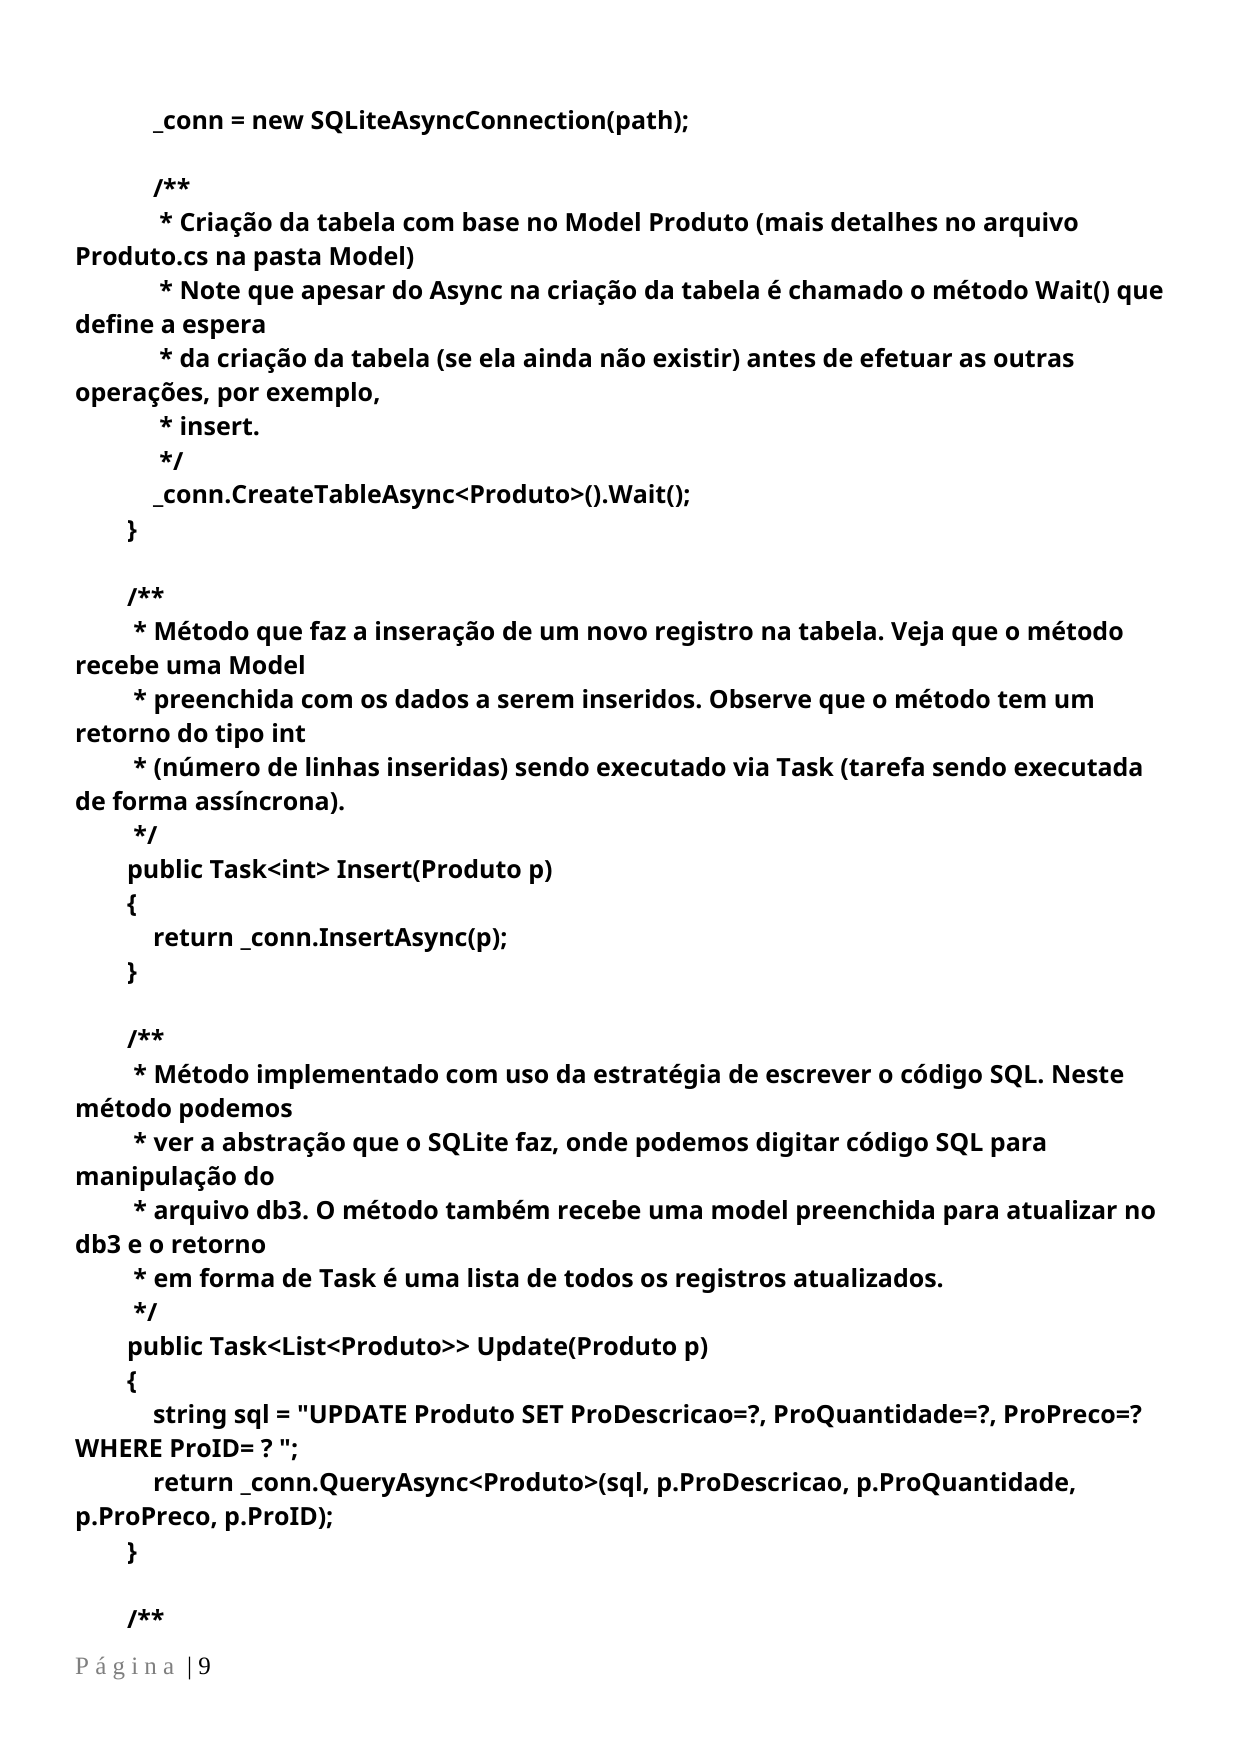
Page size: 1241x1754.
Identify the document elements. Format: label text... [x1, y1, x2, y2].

text * em forma de Task é uma lista de todos os registros atualizados. [75, 1261, 1165, 1295]
text * Método que faz a inseração de um novo registro na tabela. Veja que o método recebe uma Model [75, 613, 1165, 682]
text /** [75, 579, 1165, 613]
text /** [75, 1601, 1165, 1635]
text * ver a abstração que o SQLite faz, onde podemos digitar código SQL para manipulação do [75, 1124, 1165, 1192]
text { [75, 1363, 1165, 1397]
text /** [75, 171, 1165, 205]
text * preenchida com os dados a serem inseridos. Observe que o método tem um retorno do tipo int [75, 682, 1165, 750]
text public Task<List<Produto>> Update(Produto p) [75, 1329, 1165, 1363]
text string sql = "UPDATE Produto SET ProDescricao=?, ProQuantidade=?, ProPreco=? WHERE ProID= ? "; [75, 1397, 1165, 1465]
text */ [75, 443, 1165, 477]
text _conn.CreateTableAsync<Produto>().Wait(); [75, 477, 1165, 511]
text * arquivo db3. O método também recebe uma model preenchida para atualizar no db3 e o retorno [75, 1192, 1165, 1261]
text * da criação da tabela (se ela ainda não existir) antes de efetuar as outras operações, por exemplo, [75, 341, 1165, 409]
text return _conn.QueryAsync<Produto>(sql, p.ProDescricao, p.ProQuantidade, p.ProPreco, p.ProID); [75, 1465, 1165, 1533]
text * Note que apesar do Async na criação da tabela é chamado o método Wait() que define a espera [75, 273, 1165, 341]
text { [75, 886, 1165, 920]
text } [75, 1533, 1165, 1567]
text public Task<int> Insert(Produto p) [75, 852, 1165, 886]
text } [75, 954, 1165, 988]
text */ [75, 818, 1165, 852]
text return _conn.InsertAsync(p); [75, 920, 1165, 954]
text /** [75, 1022, 1165, 1056]
text * Criação da tabela com base no Model Produto (mais detalhes no arquivo Produto.cs na pasta Model) [75, 205, 1165, 273]
text * insert. [75, 409, 1165, 443]
text * (número de linhas inseridas) sendo executado via Task (tarefa sendo executada de forma assíncrona). [75, 750, 1165, 818]
text * Método implementado com uso da estratégia de escrever o código SQL. Neste método podemos [75, 1056, 1165, 1124]
text } [75, 511, 1165, 545]
text */ [75, 1295, 1165, 1329]
text _conn = new SQLiteAsyncConnection(path); [75, 102, 1165, 137]
